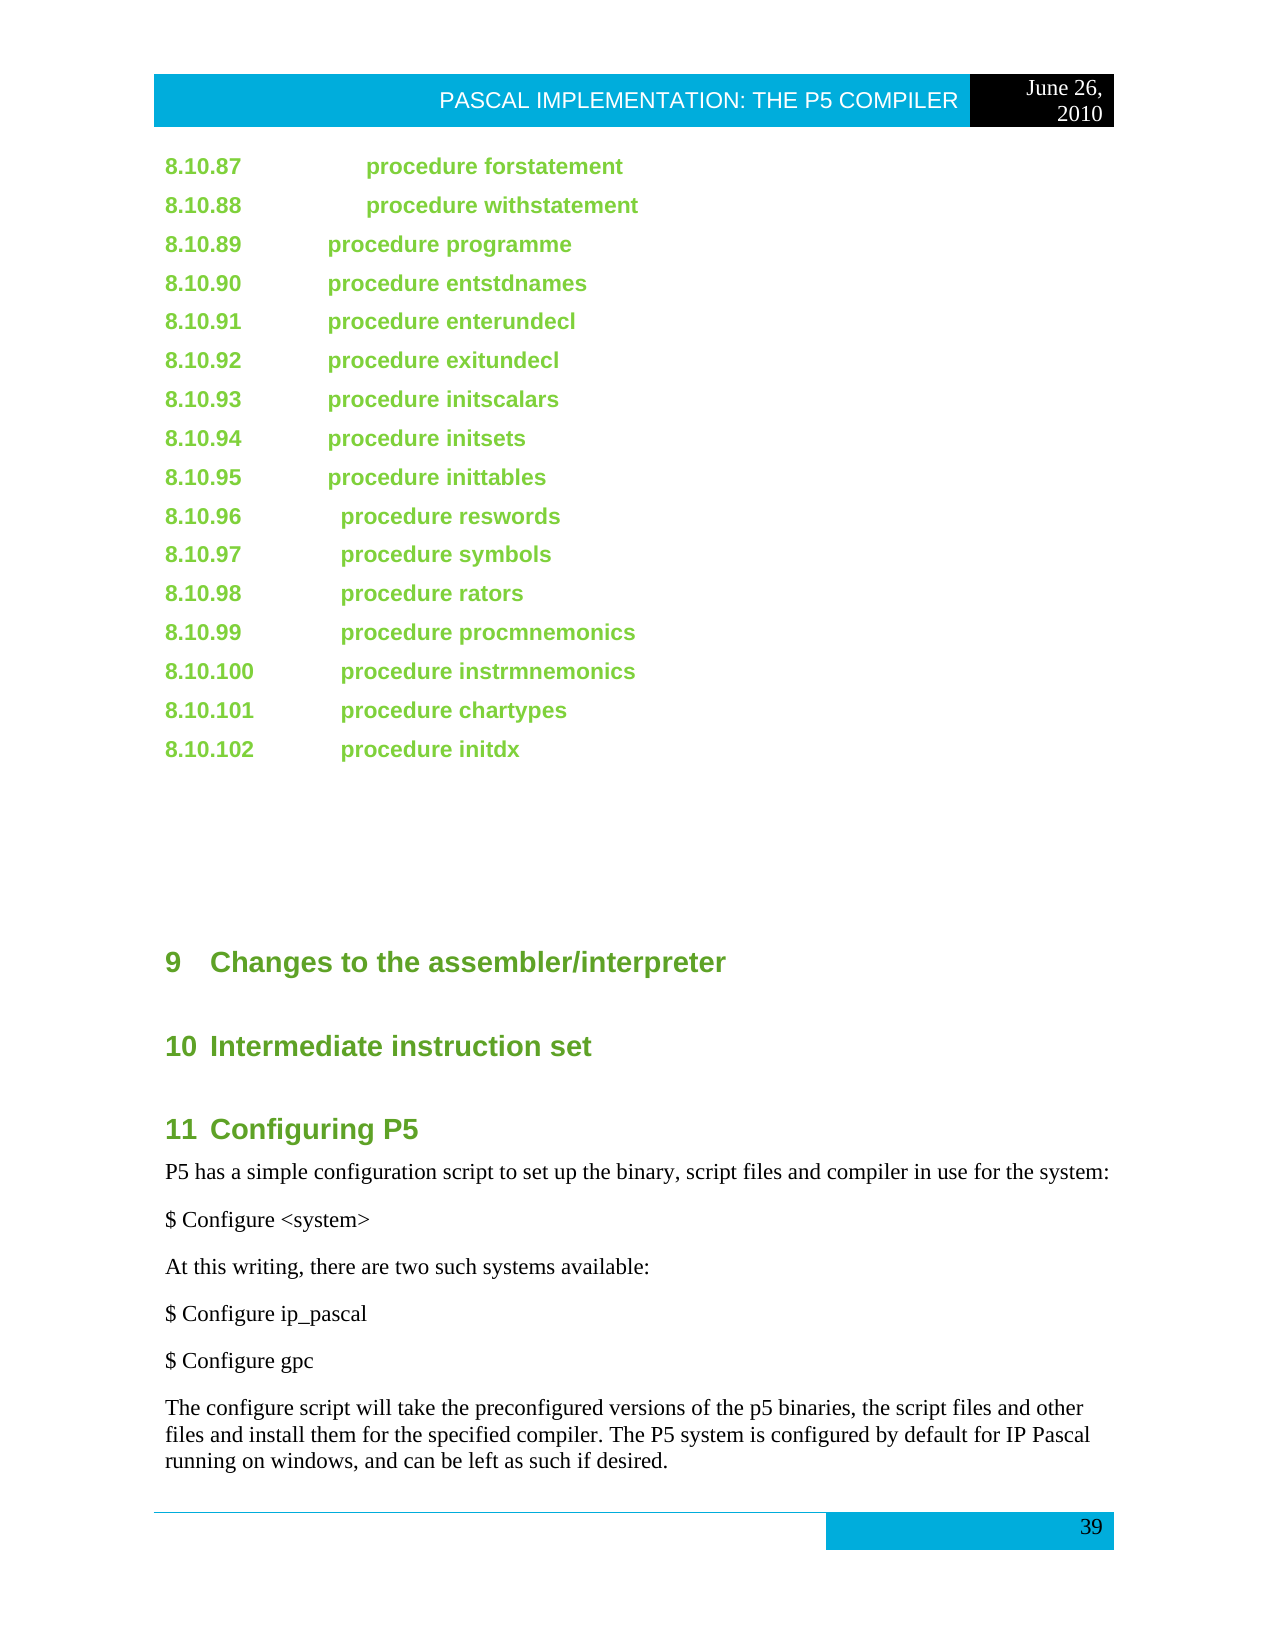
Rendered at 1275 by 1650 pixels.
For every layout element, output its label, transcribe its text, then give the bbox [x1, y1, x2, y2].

text P5 has a simple configuration script to set up the binary, script files and compiler in use for the system: [165, 1158, 1125, 1185]
subtitle procedure initsets [165, 425, 1125, 451]
text $ Configure gpc [165, 1347, 1125, 1373]
subtitle procedure enterundecl [165, 308, 1125, 335]
text At this writing, there are two such systems available: [165, 1253, 1125, 1279]
text $ Configure ip_pascal [165, 1300, 1125, 1326]
subtitle procedure procmnemonics [165, 619, 1125, 646]
subtitle procedure instrmnemonics [165, 658, 1125, 684]
subtitle procedure exitundecl [165, 347, 1125, 373]
subtitle procedure programme [165, 231, 1125, 257]
subtitle Intermediate instruction set [165, 1029, 1125, 1062]
subtitle procedure rators [165, 580, 1125, 607]
subtitle procedure initscalars [165, 386, 1125, 412]
subtitle Configuring P5 [165, 1112, 1125, 1146]
subtitle procedure symbols [165, 541, 1125, 568]
subtitle procedure forstatement [165, 153, 1125, 179]
subtitle procedure chartypes [165, 697, 1125, 723]
text $ Configure <system> [165, 1206, 1125, 1232]
subtitle procedure withstatement [165, 192, 1125, 218]
subtitle procedure entstdnames [165, 269, 1125, 296]
subtitle Changes to the assembler/interpreter [165, 945, 1125, 979]
text The configure script will take the preconfigured versions of the p5 binaries, the script files and other files and install them for the specified compiler. The P5 system is configured by default for IP Pascal running on windows, and can be left as such if desired. [165, 1394, 1125, 1473]
subtitle procedure initdx [165, 736, 1125, 762]
subtitle procedure inittables [165, 464, 1125, 490]
subtitle procedure reswords [165, 503, 1125, 529]
